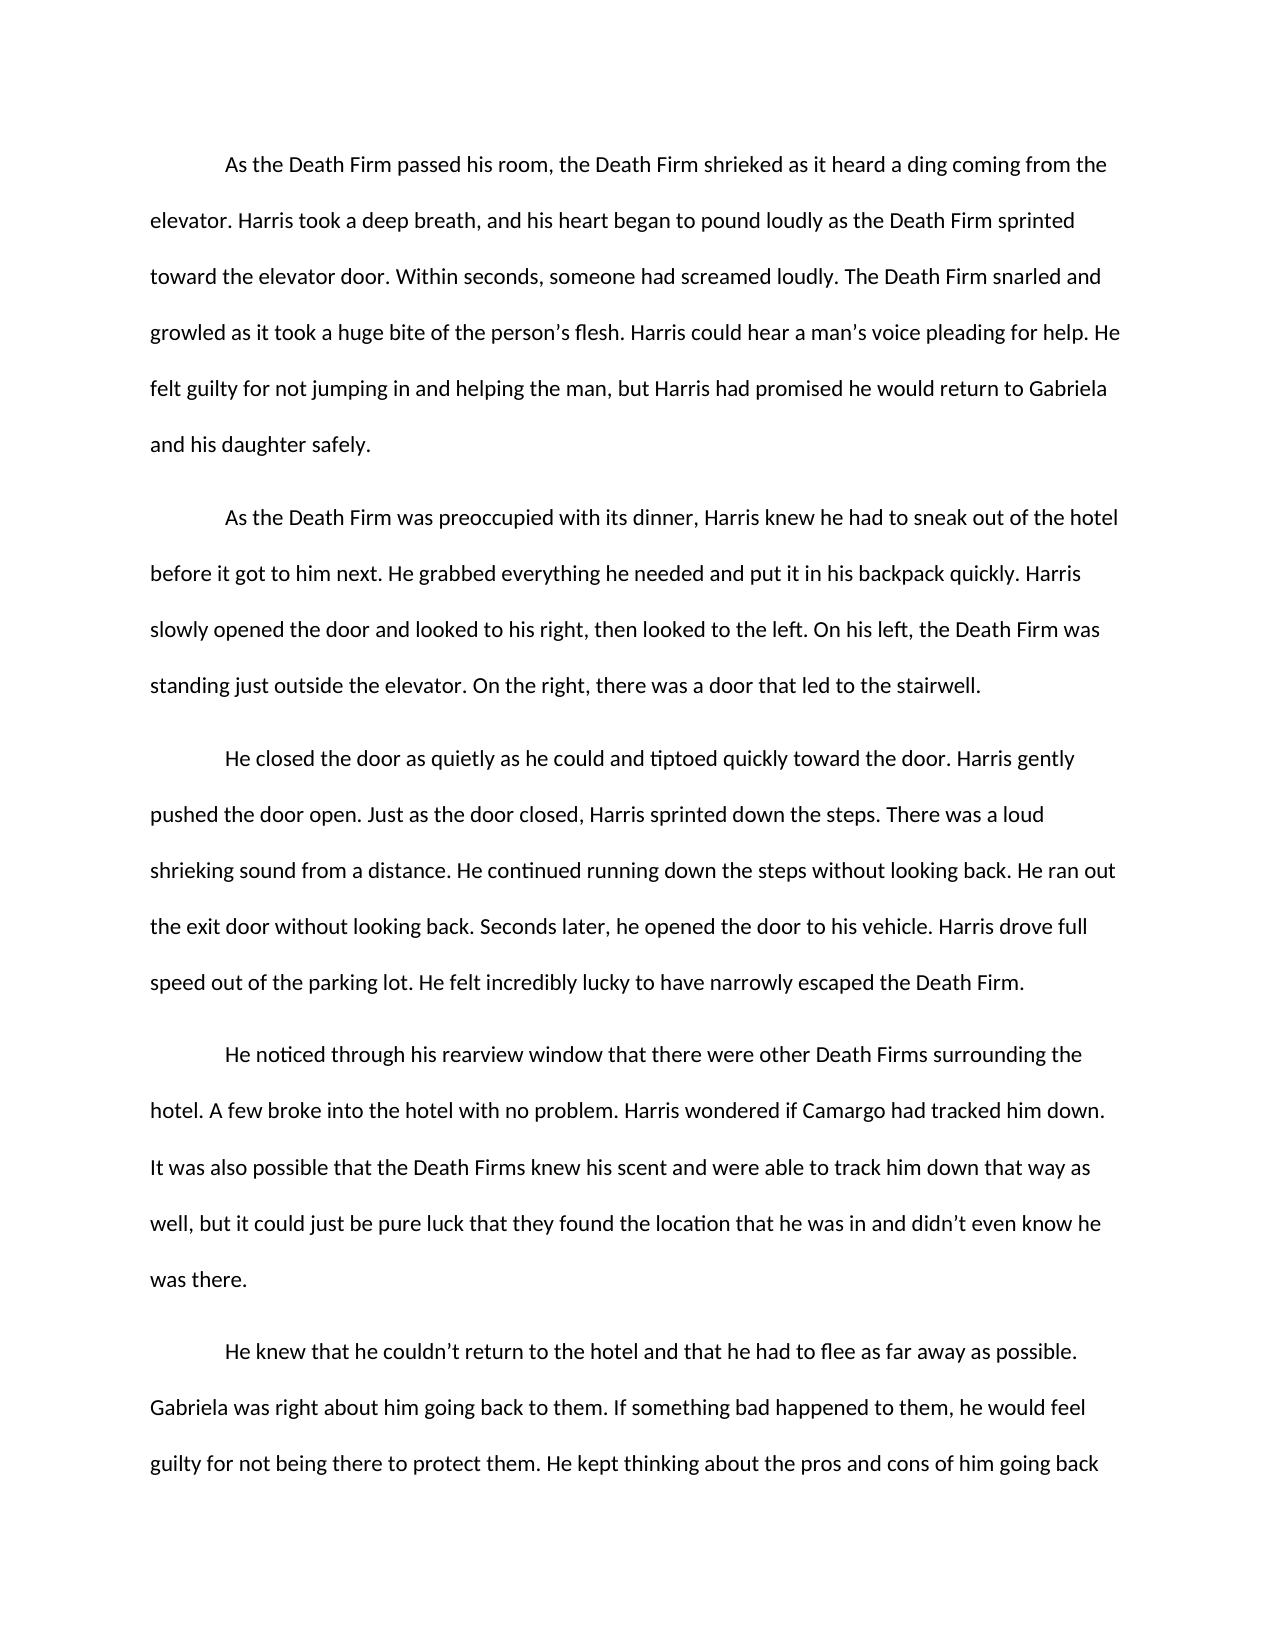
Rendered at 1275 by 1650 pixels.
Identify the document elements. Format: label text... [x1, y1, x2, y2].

text As the Death Firm was preoccupied with its dinner, Harris knew he had to sneak out of the hotel before it got to him next. He grabbed everything he needed and put it in his backpack quickly. Harris slowly opened the door and looked to his right, then looked to the left. On his left, the Death Firm was standing just outside the elevator. On the right, there was a door that led to the stairwell. [150, 503, 1125, 699]
text He closed the door as quietly as he could and tiptoed quickly toward the door. Harris gently pushed the door open. Just as the door closed, Harris sprinted down the steps. There was a loud shrieking sound from a distance. He continued running down the steps without looking back. He ran out the exit door without looking back. Seconds later, he opened the door to his vehicle. Harris drove full speed out of the parking lot. He felt incredibly lucky to have narrowly escaped the Death Firm. [150, 744, 1125, 996]
text He noticed through his rearview window that there were other Death Firms surrounding the hotel. A few broke into the hotel with no problem. Harris wondered if Camargo had tracked him down. It was also possible that the Death Firms knew his scent and were able to track him down that way as well, but it could just be pure luck that they found the location that he was in and didn’t even know he was there. [150, 1041, 1125, 1293]
text As the Death Firm passed his room, the Death Firm shrieked as it heard a ding coming from the elevator. Harris took a deep breath, and his heart began to pound loudly as the Death Firm sprinted toward the elevator door. Within seconds, someone had screamed loudly. The Death Firm snarled and growled as it took a huge bite of the person’s flesh. Harris could hear a man’s voice pleading for help. He felt guilty for not jumping in and helping the man, but Harris had promised he would return to Gabriela and his daughter safely. [150, 150, 1125, 458]
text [150, 1337, 1125, 1478]
